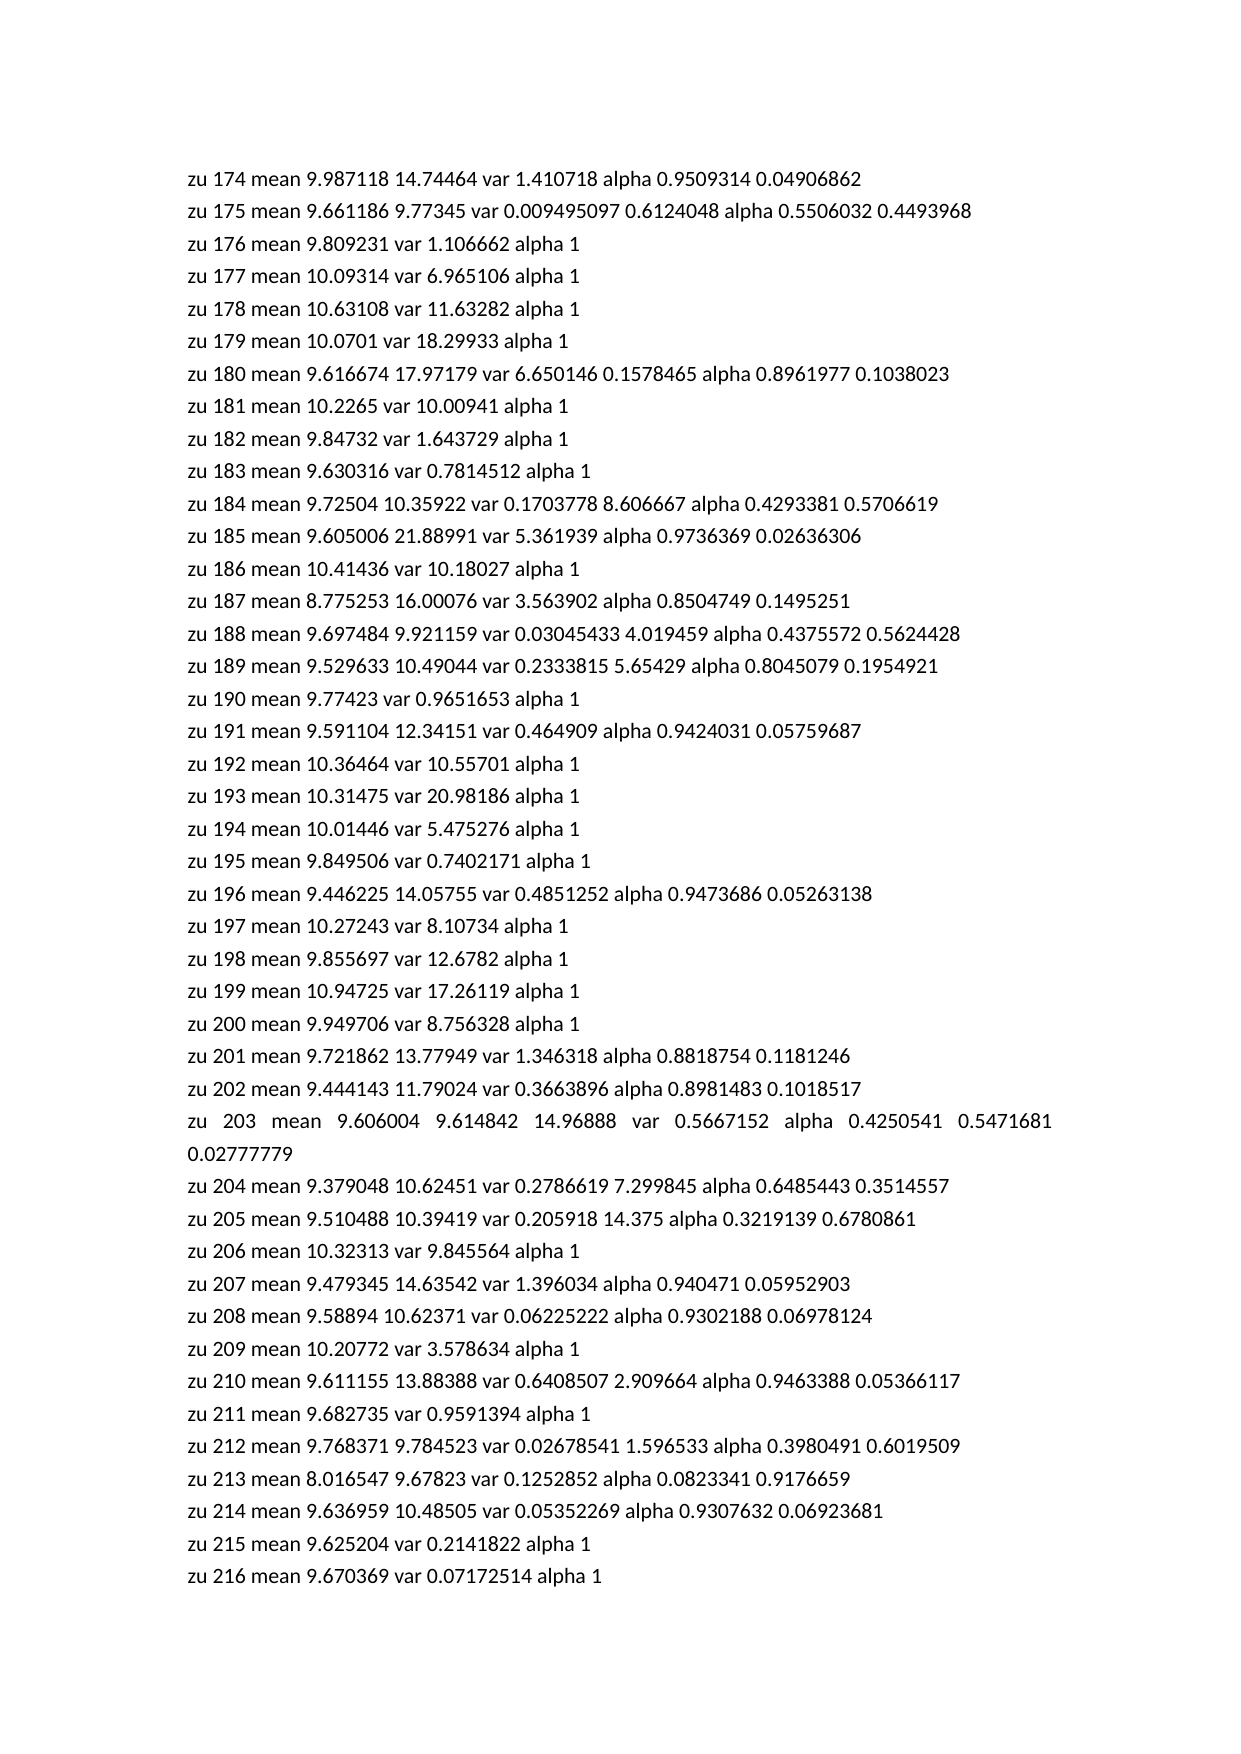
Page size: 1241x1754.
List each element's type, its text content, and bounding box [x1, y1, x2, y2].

text zu 207 mean 9.479345 14.63542 var 1.396034 alpha 0.940471 0.05952903 [187, 1267, 1053, 1299]
text zu 182 mean 9.84732 var 1.643729 alpha 1 [187, 422, 1053, 454]
text zu 208 mean 9.58894 10.62371 var 0.06225222 alpha 0.9302188 0.06978124 [187, 1299, 1053, 1332]
text zu 211 mean 9.682735 var 0.9591394 alpha 1 [187, 1397, 1053, 1429]
text zu 184 mean 9.72504 10.35922 var 0.1703778 8.606667 alpha 0.4293381 0.5706619 [187, 487, 1053, 519]
text zu 192 mean 10.36464 var 10.55701 alpha 1 [187, 747, 1053, 779]
text zu 216 mean 9.670369 var 0.07172514 alpha 1 [187, 1559, 1053, 1592]
text zu 209 mean 10.20772 var 3.578634 alpha 1 [187, 1332, 1053, 1364]
text zu 195 mean 9.849506 var 0.7402171 alpha 1 [187, 844, 1053, 877]
text zu 196 mean 9.446225 14.05755 var 0.4851252 alpha 0.9473686 0.05263138 [187, 877, 1053, 909]
text zu 201 mean 9.721862 13.77949 var 1.346318 alpha 0.8818754 0.1181246 [187, 1039, 1053, 1072]
text zu 204 mean 9.379048 10.62451 var 0.2786619 7.299845 alpha 0.6485443 0.3514557 [187, 1169, 1053, 1202]
text zu 174 mean 9.987118 14.74464 var 1.410718 alpha 0.9509314 0.04906862 [187, 162, 1053, 194]
text zu 179 mean 10.0701 var 18.29933 alpha 1 [187, 324, 1053, 357]
text zu 214 mean 9.636959 10.48505 var 0.05352269 alpha 0.9307632 0.06923681 [187, 1494, 1053, 1527]
text zu 181 mean 10.2265 var 10.00941 alpha 1 [187, 389, 1053, 422]
text zu 203 mean 9.606004 9.614842 14.96888 var 0.5667152 alpha 0.4250541 0.5471681 0.02777779 [187, 1104, 1053, 1169]
text zu 191 mean 9.591104 12.34151 var 0.464909 alpha 0.9424031 0.05759687 [187, 714, 1053, 747]
text zu 190 mean 9.77423 var 0.9651653 alpha 1 [187, 682, 1053, 714]
text zu 183 mean 9.630316 var 0.7814512 alpha 1 [187, 454, 1053, 487]
text zu 194 mean 10.01446 var 5.475276 alpha 1 [187, 812, 1053, 844]
text zu 213 mean 8.016547 9.67823 var 0.1252852 alpha 0.0823341 0.9176659 [187, 1462, 1053, 1494]
text zu 187 mean 8.775253 16.00076 var 3.563902 alpha 0.8504749 0.1495251 [187, 584, 1053, 617]
text zu 188 mean 9.697484 9.921159 var 0.03045433 4.019459 alpha 0.4375572 0.5624428 [187, 617, 1053, 649]
text zu 185 mean 9.605006 21.88991 var 5.361939 alpha 0.9736369 0.02636306 [187, 519, 1053, 552]
text zu 202 mean 9.444143 11.79024 var 0.3663896 alpha 0.8981483 0.1018517 [187, 1072, 1053, 1104]
text zu 199 mean 10.94725 var 17.26119 alpha 1 [187, 974, 1053, 1007]
text zu 205 mean 9.510488 10.39419 var 0.205918 14.375 alpha 0.3219139 0.6780861 [187, 1202, 1053, 1234]
text zu 212 mean 9.768371 9.784523 var 0.02678541 1.596533 alpha 0.3980491 0.6019509 [187, 1429, 1053, 1462]
text zu 177 mean 10.09314 var 6.965106 alpha 1 [187, 259, 1053, 292]
text zu 189 mean 9.529633 10.49044 var 0.2333815 5.65429 alpha 0.8045079 0.1954921 [187, 649, 1053, 682]
text zu 175 mean 9.661186 9.77345 var 0.009495097 0.6124048 alpha 0.5506032 0.4493968 [187, 194, 1053, 227]
text zu 180 mean 9.616674 17.97179 var 6.650146 0.1578465 alpha 0.8961977 0.1038023 [187, 357, 1053, 389]
text zu 178 mean 10.63108 var 11.63282 alpha 1 [187, 292, 1053, 324]
text zu 210 mean 9.611155 13.88388 var 0.6408507 2.909664 alpha 0.9463388 0.05366117 [187, 1364, 1053, 1397]
text zu 200 mean 9.949706 var 8.756328 alpha 1 [187, 1007, 1053, 1039]
text zu 193 mean 10.31475 var 20.98186 alpha 1 [187, 779, 1053, 812]
text zu 186 mean 10.41436 var 10.18027 alpha 1 [187, 552, 1053, 584]
text zu 176 mean 9.809231 var 1.106662 alpha 1 [187, 227, 1053, 259]
text zu 215 mean 9.625204 var 0.2141822 alpha 1 [187, 1527, 1053, 1559]
text zu 198 mean 9.855697 var 12.6782 alpha 1 [187, 942, 1053, 974]
text zu 197 mean 10.27243 var 8.10734 alpha 1 [187, 909, 1053, 942]
text zu 206 mean 10.32313 var 9.845564 alpha 1 [187, 1234, 1053, 1267]
